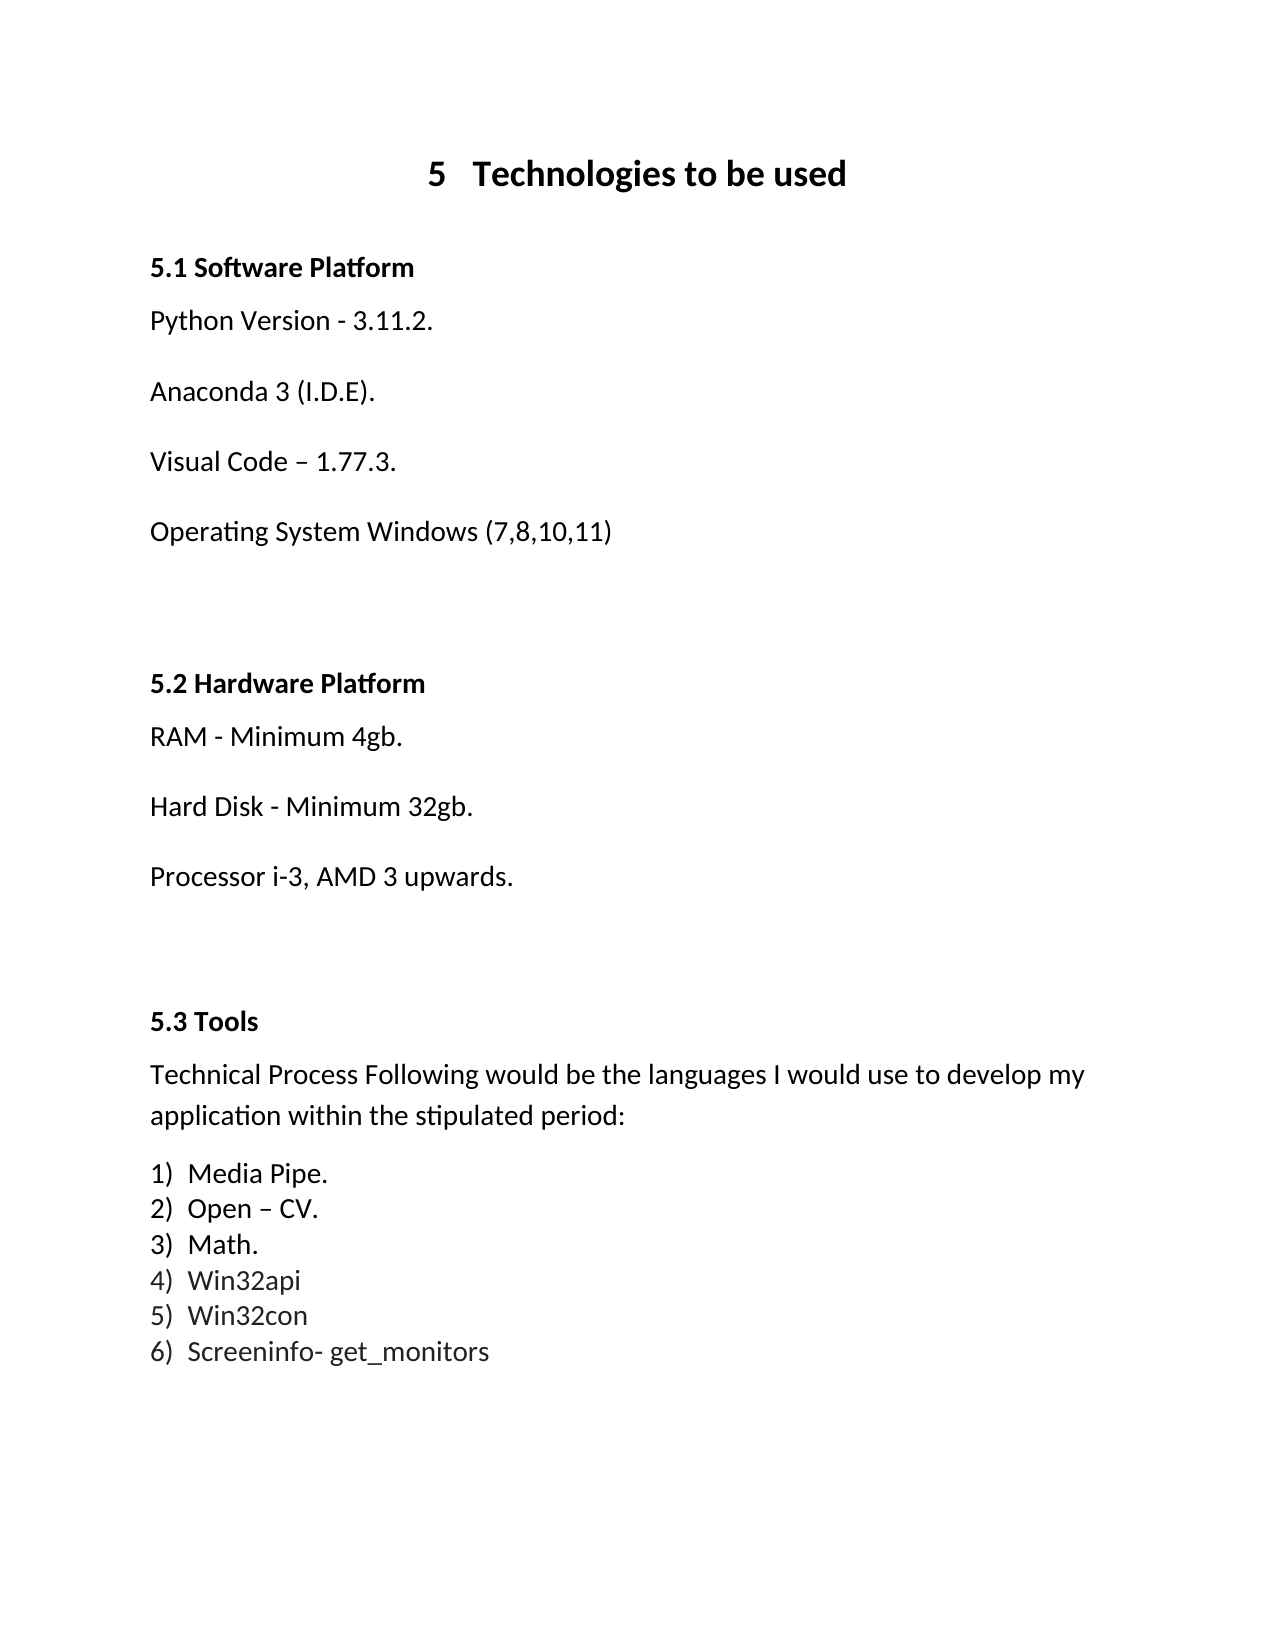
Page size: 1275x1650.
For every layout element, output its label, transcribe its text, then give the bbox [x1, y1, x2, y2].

text Anaconda 3 (I.D.E). [150, 373, 1125, 408]
list Media Pipe. [150, 1155, 1125, 1190]
text Visual Code – 1.77.3. [150, 443, 1125, 478]
list Open – CV. [150, 1190, 1125, 1226]
list Win32con [150, 1297, 1125, 1333]
text RAM - Minimum 4gb. [150, 718, 1125, 754]
text Operating System Windows (7,8,10,11) [150, 513, 1125, 548]
text Hard Disk - Minimum 32gb. [150, 788, 1125, 824]
subtitle 5.3 Tools [150, 1003, 1125, 1038]
text Processor i-3, AMD 3 upwards. [150, 858, 1125, 894]
subtitle Technologies to be used [150, 150, 1125, 196]
list Win32api [150, 1262, 1125, 1297]
list Math. [150, 1226, 1125, 1262]
subtitle 5.1 Software Platform [150, 249, 1125, 285]
text Technical Process Following would be the languages I would use to develop my application within the stipulated period: [150, 1056, 1125, 1133]
subtitle 5.2 Hardware Platform [150, 665, 1125, 700]
list Screeninfo- get_monitors [150, 1333, 1125, 1368]
text Python Version - 3.11.2. [150, 302, 1125, 338]
